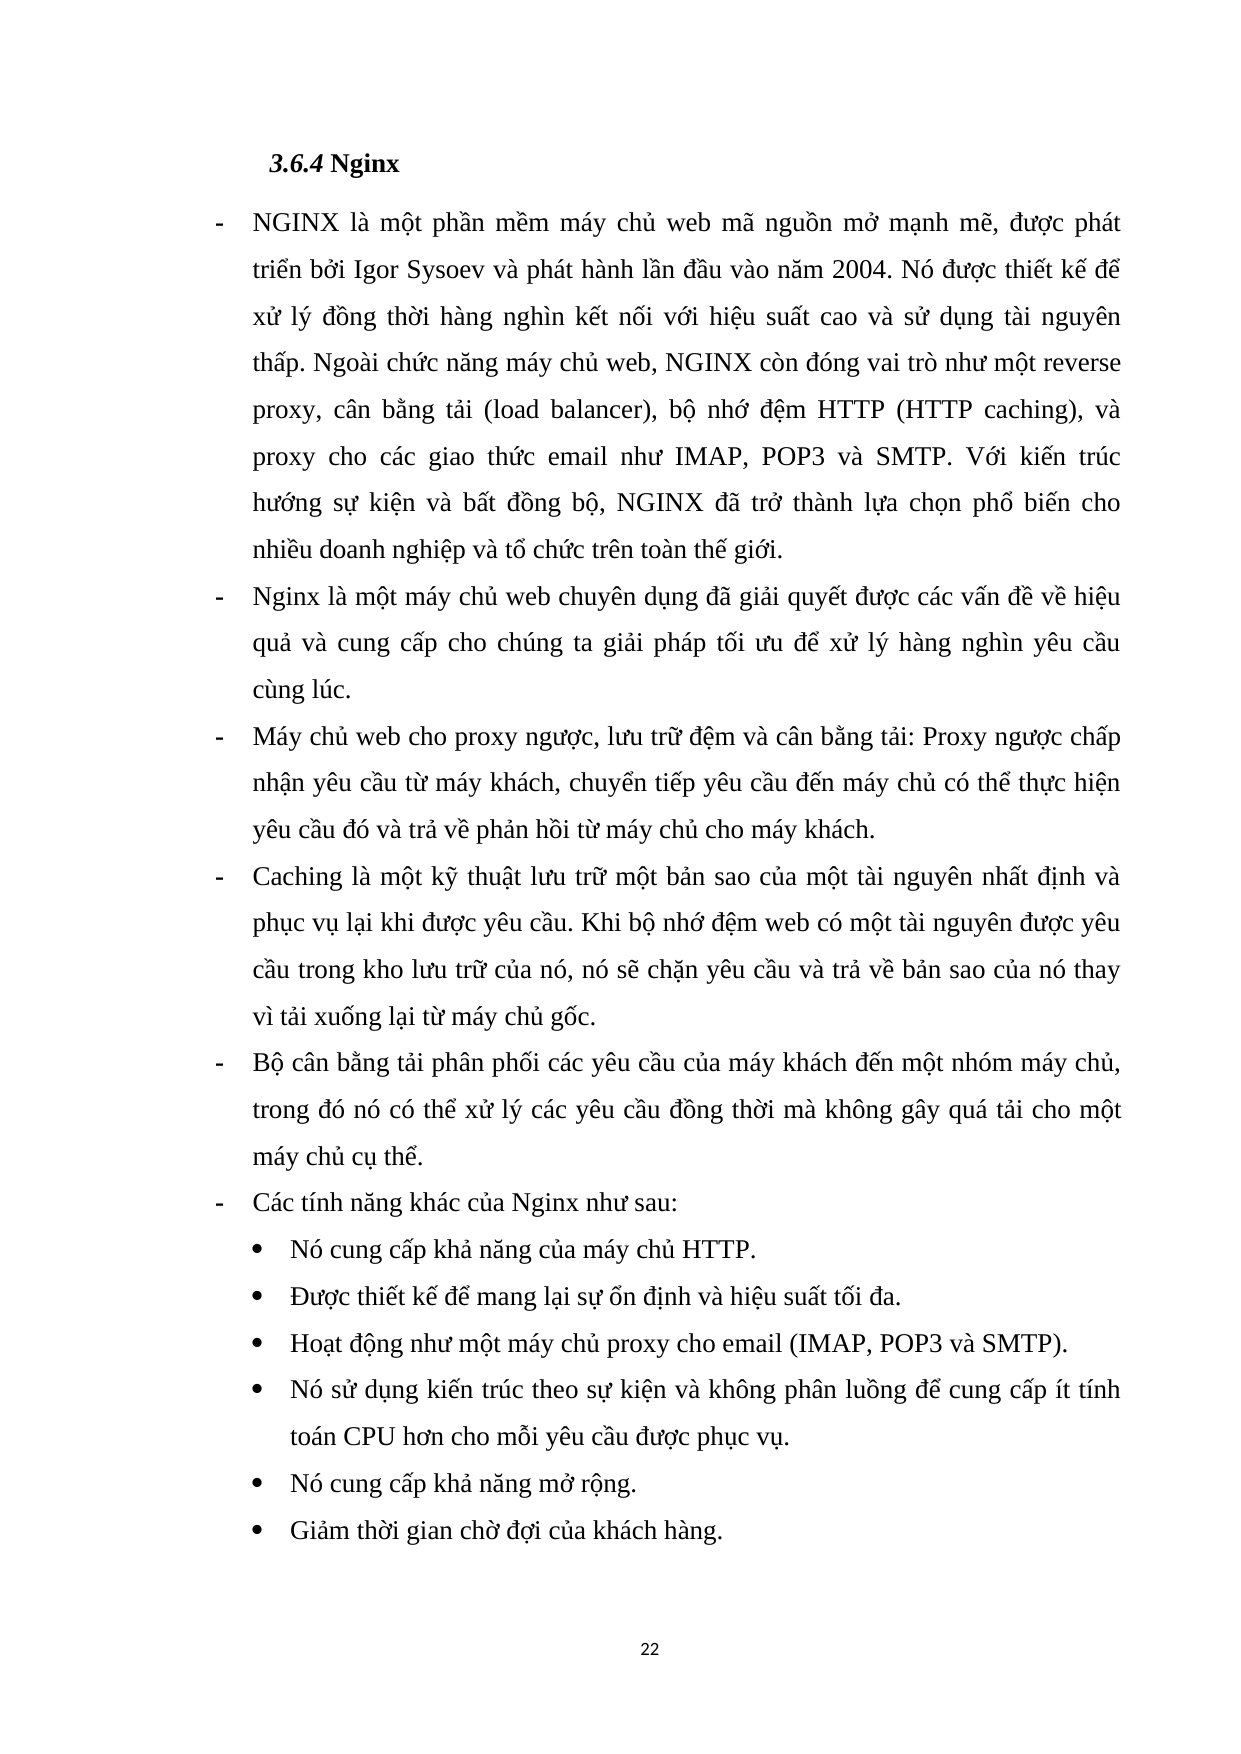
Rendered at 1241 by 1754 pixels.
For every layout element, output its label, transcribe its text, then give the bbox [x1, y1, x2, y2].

list Nginx là một máy chủ web chuyên dụng đã giải quyết được các vấn đề về hiệu quả và cung cấp cho chúng ta giải pháp tối ưu để xử lý hàng nghìn yêu cầu cùng lúc. [215, 580, 1122, 704]
subtitle Nginx [269, 148, 1122, 179]
list Các tính năng khác của Nginx như sau: [215, 1186, 1122, 1217]
list Máy chủ web cho proxy ngược, lưu trữ đệm và cân bằng tải: Proxy ngược chấp nhận yêu cầu từ máy khách, chuyển tiếp yêu cầu đến máy chủ có thể thực hiện yêu cầu đó và trả về phản hồi từ máy chủ cho máy khách. [215, 720, 1122, 844]
list Giảm thời gian chờ đợi của khách hàng. [252, 1514, 1122, 1545]
list Bộ cân bằng tải phân phối các yêu cầu của máy khách đến một nhóm máy chủ, trong đó nó có thể xử lý các yêu cầu đồng thời mà không gây quá tải cho một máy chủ cụ thể. [215, 1046, 1122, 1171]
list Hoạt động như một máy chủ proxy cho email (IMAP, POP3 và SMTP). [252, 1327, 1122, 1358]
list Nó cung cấp khả năng mở rộng. [252, 1467, 1122, 1498]
list Nó cung cấp khả năng của máy chủ HTTP. [252, 1233, 1122, 1264]
list NGINX là một phần mềm máy chủ web mã nguồn mở mạnh mẽ, được phát triển bởi Igor Sysoev và phát hành lần đầu vào năm 2004. Nó được thiết kế để xử lý đồng thời hàng nghìn kết nối với hiệu suất cao và sử dụng tài nguyên thấp. Ngoài chức năng máy chủ web, NGINX còn đóng vai trò như một reverse proxy, cân bằng tải (load balancer), bộ nhớ đệm HTTP (HTTP caching), và proxy cho các giao thức email như IMAP, POP3 và SMTP. Với kiến trúc hướng sự kiện và bất đồng bộ, NGINX đã trở thành lựa chọn phổ biến cho nhiều doanh nghiệp và tổ chức trên toàn thế giới. [215, 206, 1122, 564]
list Caching là một kỹ thuật lưu trữ một bản sao của một tài nguyên nhất định và phục vụ lại khi được yêu cầu. Khi bộ nhớ đệm web có một tài nguyên được yêu cầu trong kho lưu trữ của nó, nó sẽ chặn yêu cầu và trả về bản sao của nó thay vì tải xuống lại từ máy chủ gốc. [215, 860, 1122, 1031]
list Nó sử dụng kiến trúc theo sự kiện và không phân luồng để cung cấp ít tính toán CPU hơn cho mỗi yêu cầu được phục vụ. [252, 1374, 1122, 1452]
list Được thiết kế để mang lại sự ổn định và hiệu suất tối đa. [252, 1280, 1122, 1311]
